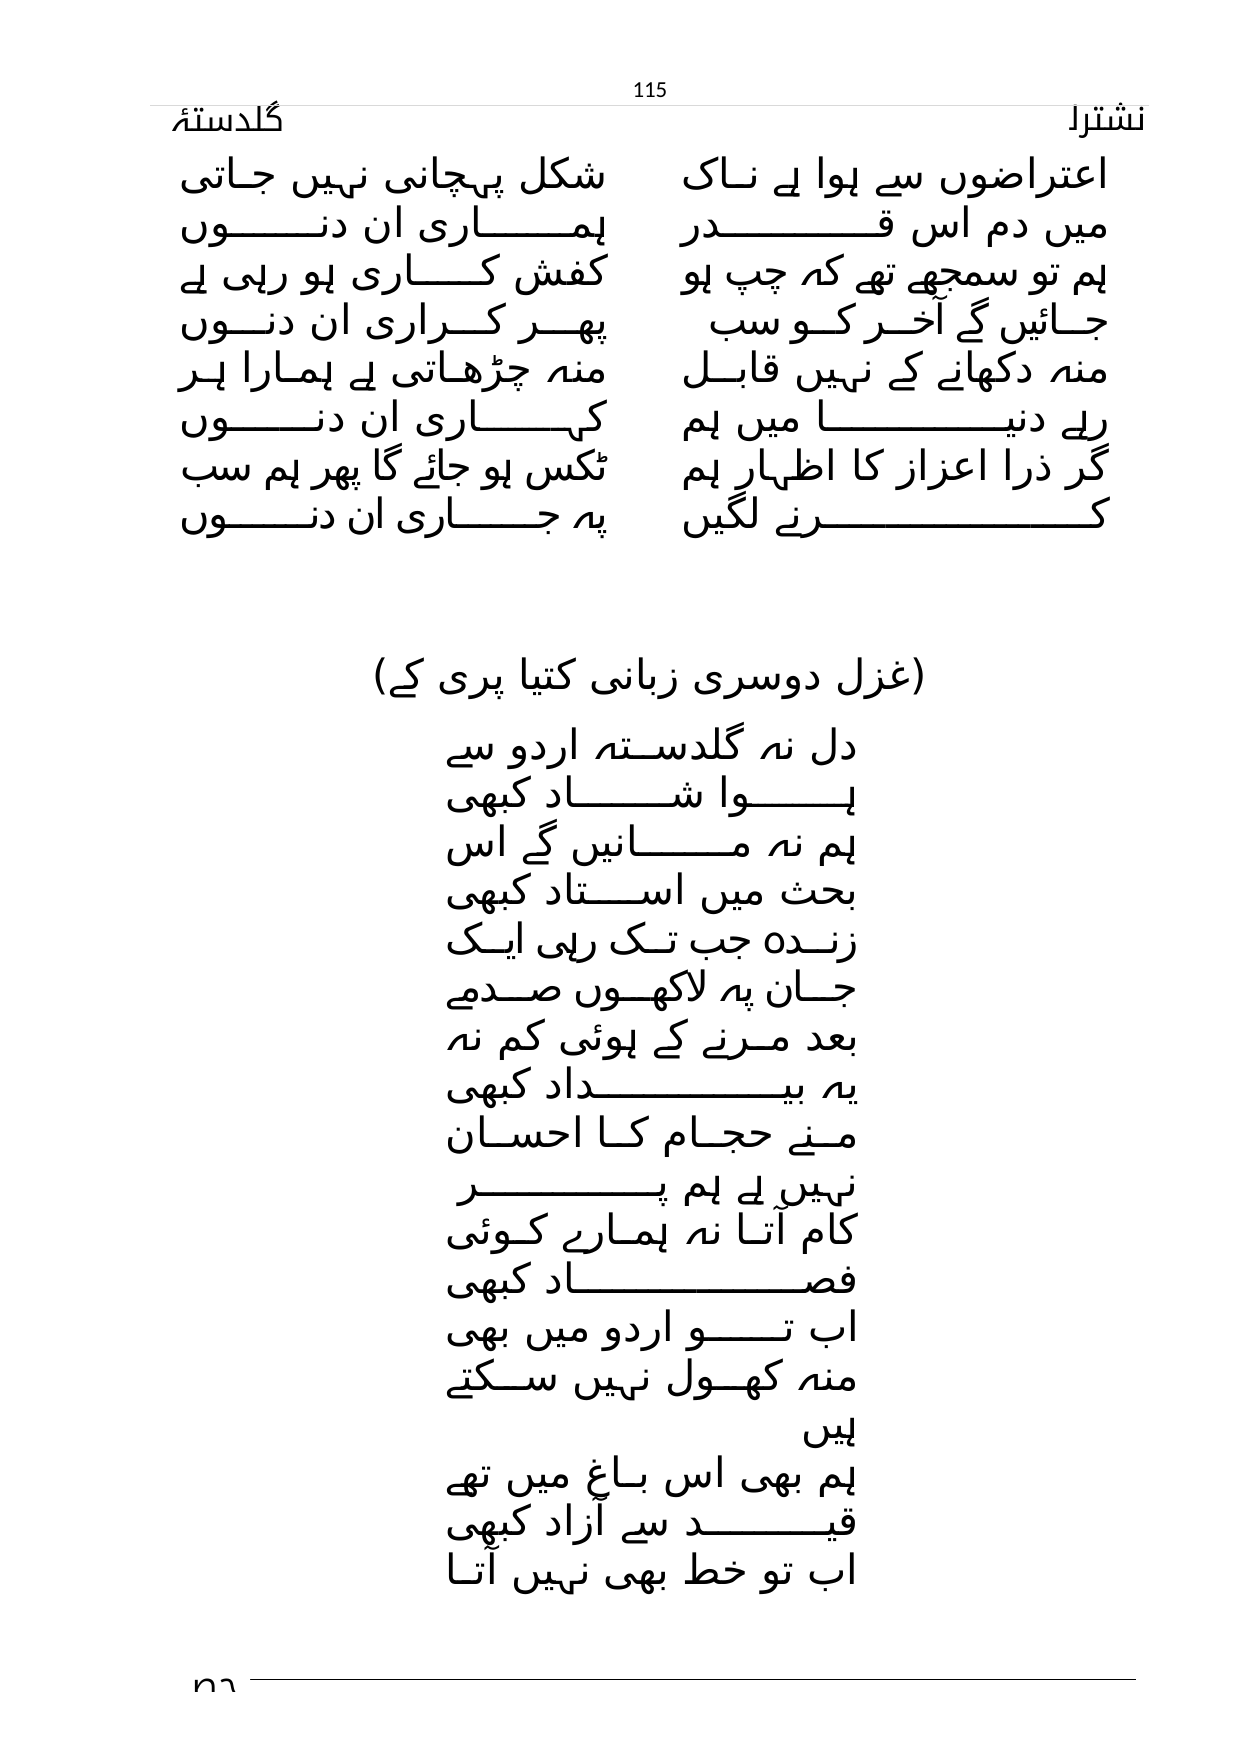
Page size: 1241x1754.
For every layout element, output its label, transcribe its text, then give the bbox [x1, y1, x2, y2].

text (غزل دوسری زبانی کتیا پری کے) [150, 651, 1149, 700]
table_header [139, 150, 650, 566]
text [445, 721, 859, 1594]
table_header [650, 150, 1161, 566]
